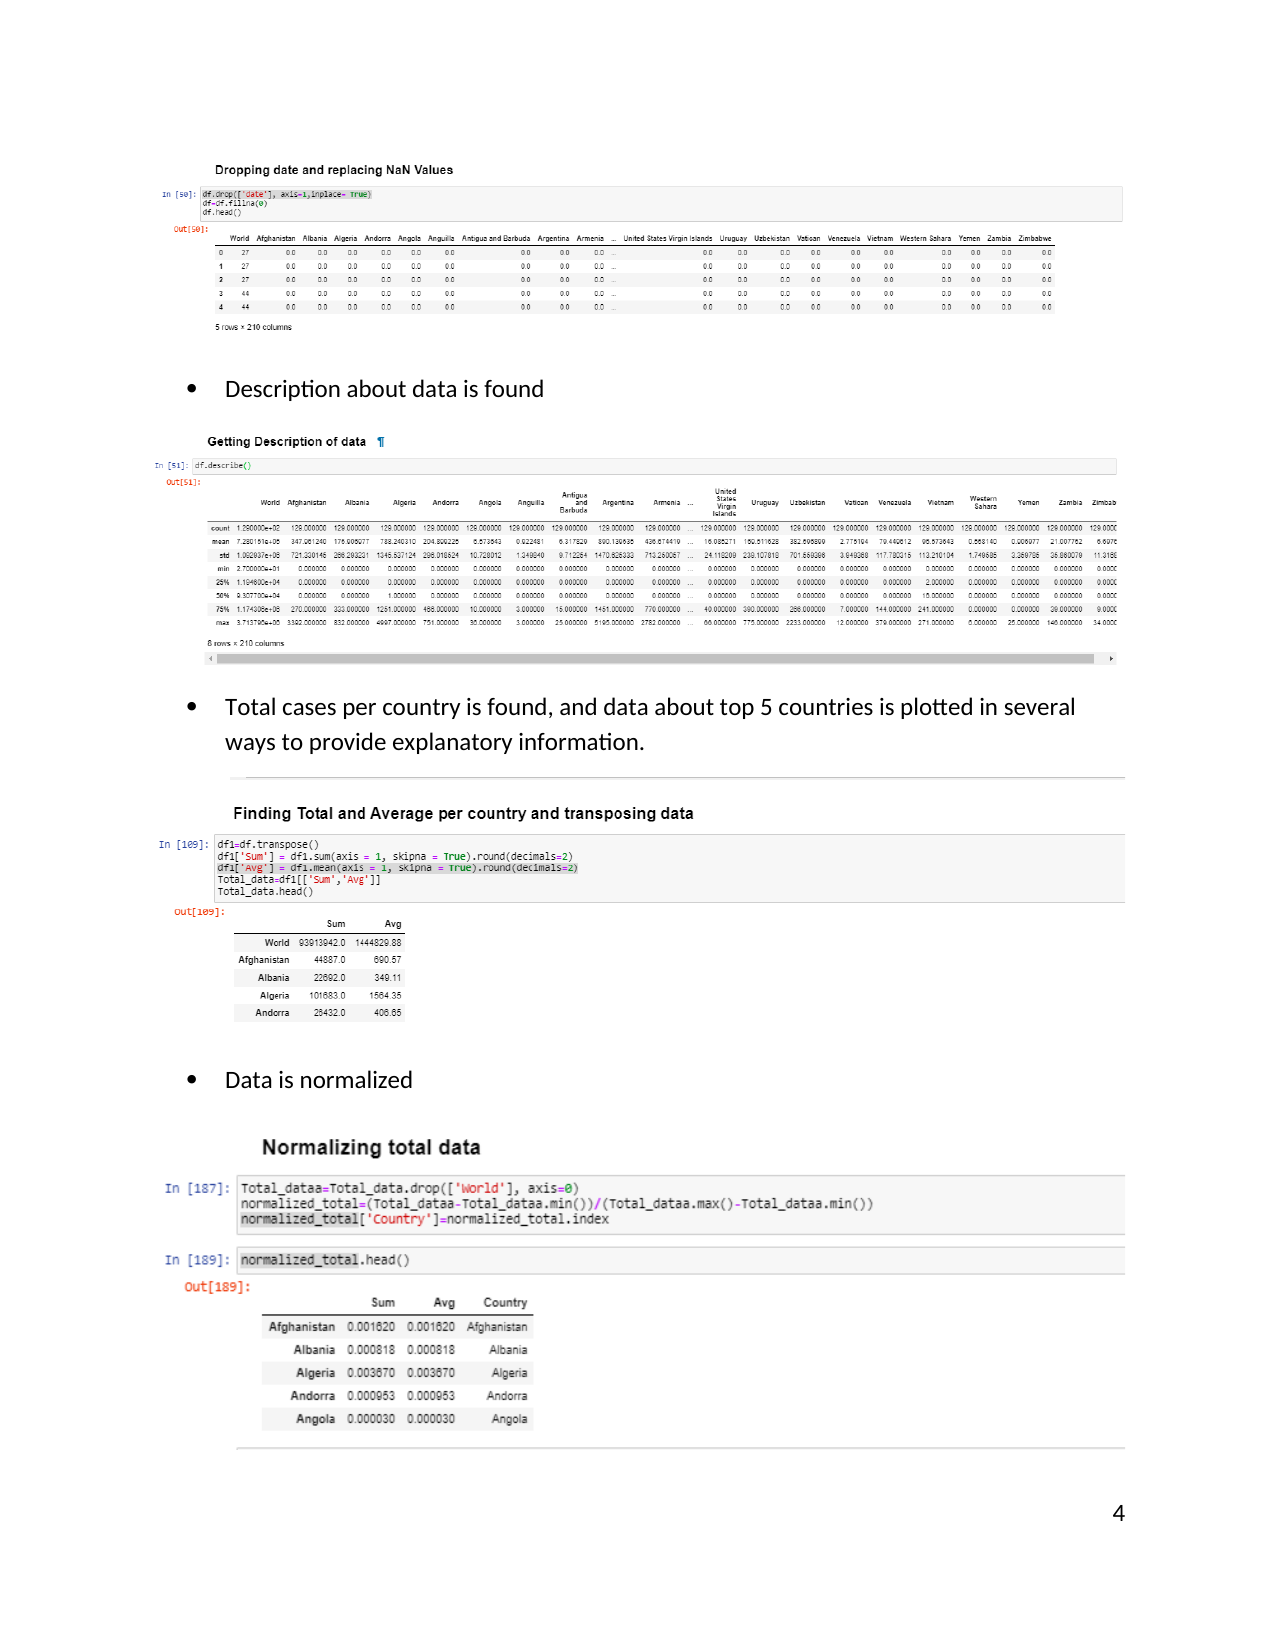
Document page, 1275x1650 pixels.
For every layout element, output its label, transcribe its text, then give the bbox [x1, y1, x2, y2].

list Description about data is found [187, 373, 1125, 404]
picture [150, 150, 1125, 353]
picture [150, 777, 1125, 1043]
picture [150, 425, 1125, 670]
picture [150, 1115, 1125, 1450]
list Data is normalized [187, 1064, 1125, 1095]
list Total cases per country is found, and data about top 5 countries is plotted in several ways to provide explanatory information. [187, 691, 1125, 756]
